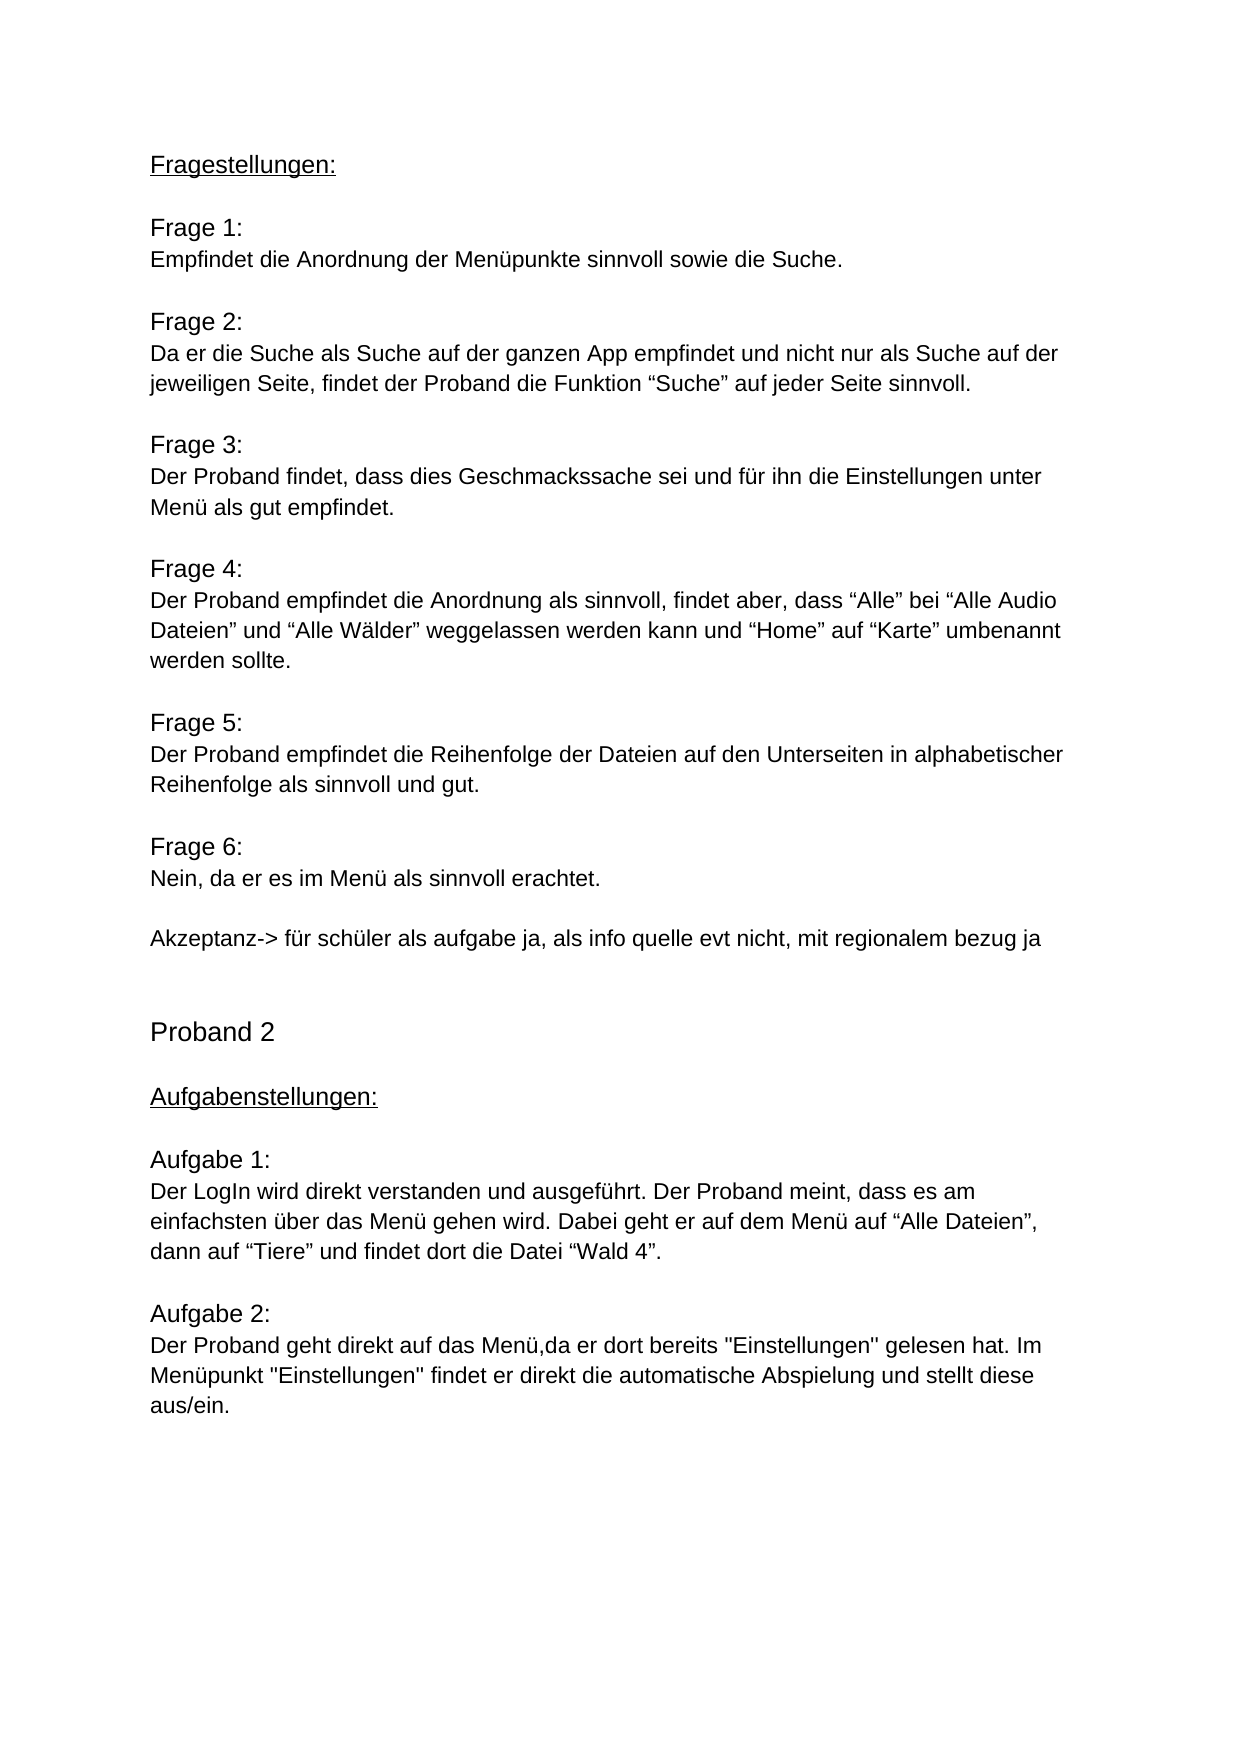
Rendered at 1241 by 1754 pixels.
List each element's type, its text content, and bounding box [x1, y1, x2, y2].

text Der Proband findet, dass dies Geschmackssache sei und für ihn die Einstellungen unter Menü als gut empfindet. [150, 463, 1090, 520]
text Der Proband empfindet die Anordnung als sinnvoll, findet aber, dass “Alle” bei “Alle Audio Dateien” und “Alle Wälder” weggelassen werden kann und “Home” auf “Karte” umbenannt werden sollte. [150, 587, 1090, 674]
text Proband 2 [150, 1016, 1090, 1047]
text Der LogIn wird direkt verstanden und ausgeführt. Der Proband meint, dass es am einfachsten über das Menü gehen wird. Dabei geht er auf dem Menü auf “Alle Dateien”, dann auf “Tiere” und findet dort die Datei “Wald 4”. [150, 1178, 1090, 1265]
text Empfindet die Anordnung der Menüpunkte sinnvoll sowie die Suche. [150, 246, 1090, 273]
text Da er die Suche als Suche auf der ganzen App empfindet und nicht nur als Suche auf der jeweiligen Seite, findet der Proband die Funktion “Suche” auf jeder Seite sinnvoll. [150, 340, 1090, 396]
text Aufgabenstellungen: [150, 1082, 1090, 1110]
text Frage 3: [150, 430, 1090, 459]
text Aufgabe 1: [150, 1145, 1090, 1174]
text Fragestellungen: [150, 150, 1090, 179]
text Der Proband geht direkt auf das Menü,da er dort bereits "Einstellungen'' gelesen hat. Im Menüpunkt "Einstellungen'' findet er direkt die automatische Abspielung und stellt diese aus/ein. [150, 1332, 1090, 1418]
text Akzeptanz-> für schüler als aufgabe ja, als info quelle evt nicht, mit regionalem bezug ja [150, 925, 1090, 951]
text Frage 6: [150, 831, 1090, 860]
text Frage 2: [150, 307, 1090, 335]
text Frage 1: [150, 213, 1090, 242]
text Frage 5: [150, 708, 1090, 737]
text Frage 4: [150, 554, 1090, 583]
text Der Proband empfindet die Reihenfolge der Dateien auf den Unterseiten in alphabetischer Reihenfolge als sinnvoll und gut. [150, 741, 1090, 797]
text Aufgabe 2: [150, 1299, 1090, 1327]
text Nein, da er es im Menü als sinnvoll erachtet. [150, 864, 1090, 891]
